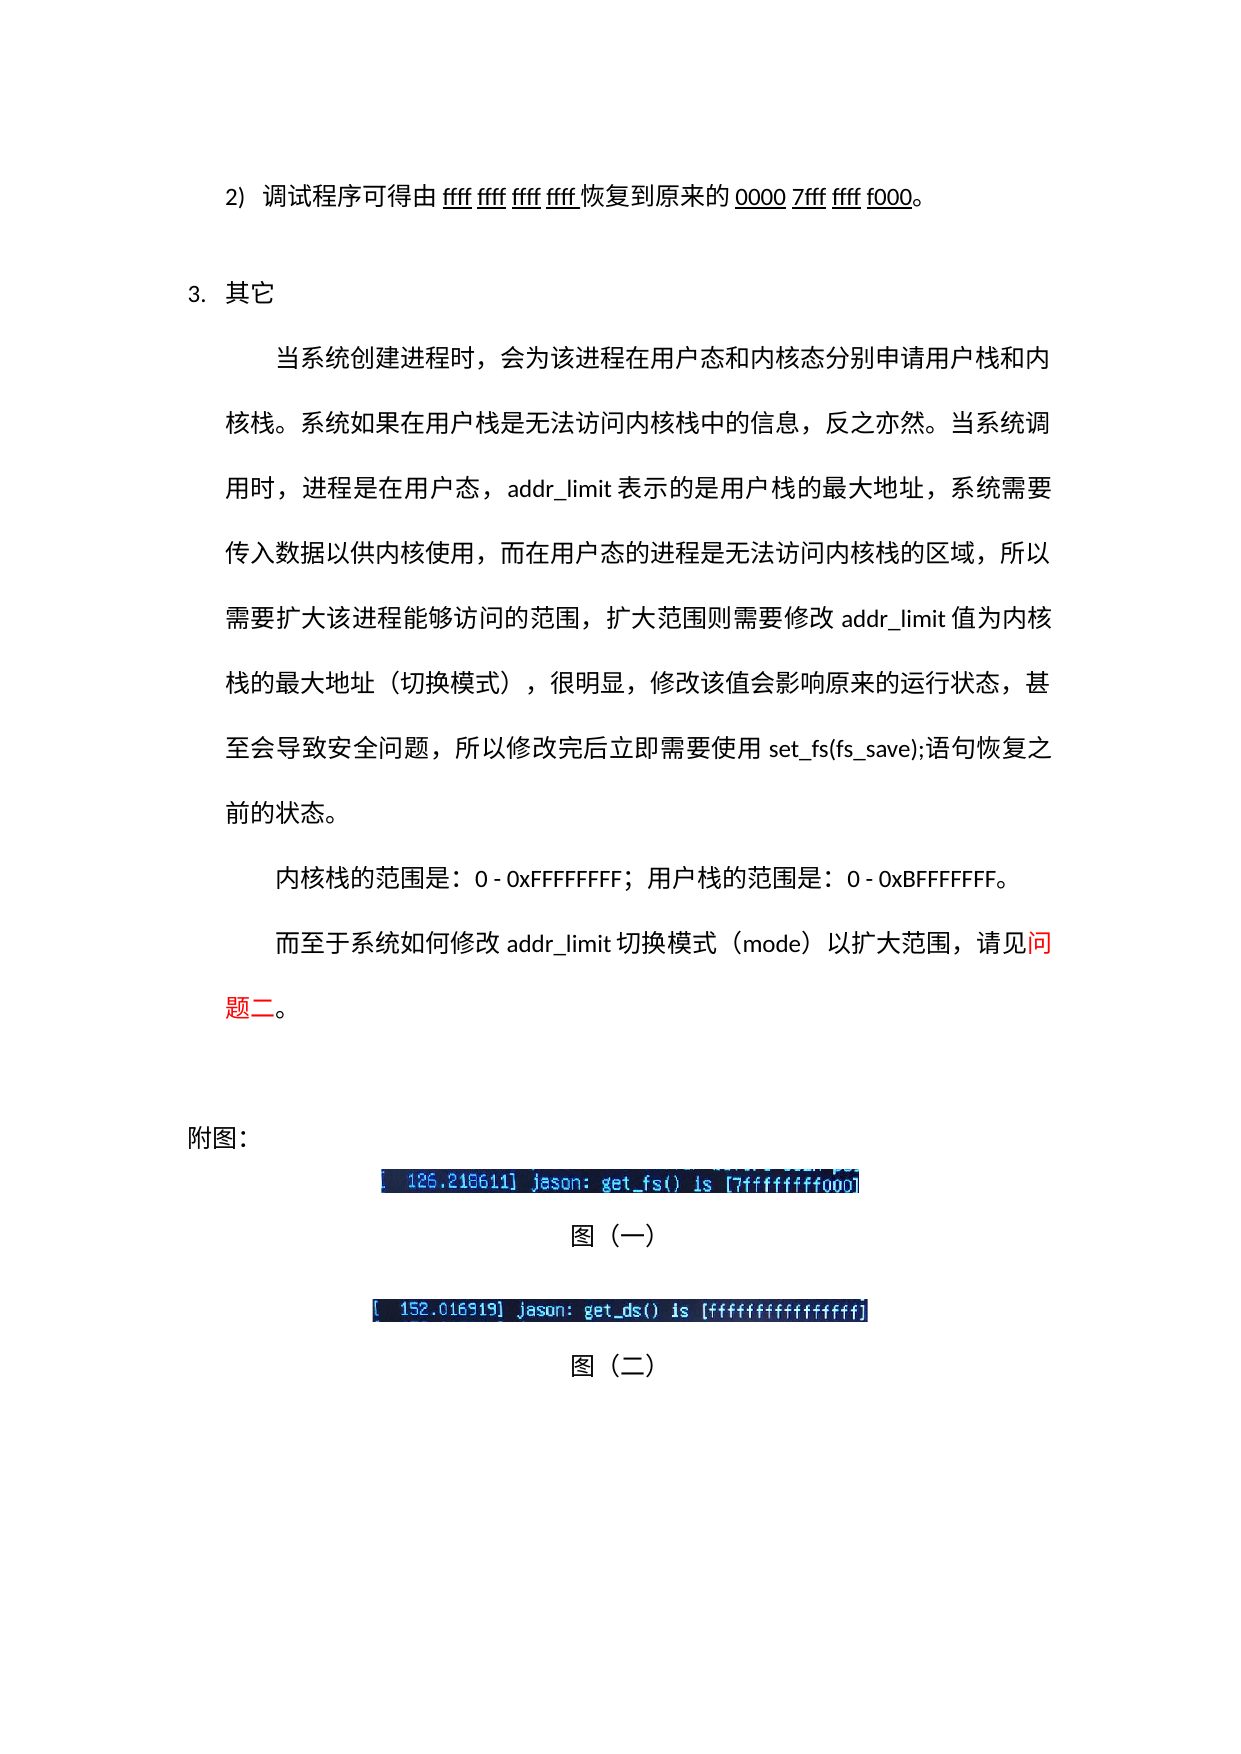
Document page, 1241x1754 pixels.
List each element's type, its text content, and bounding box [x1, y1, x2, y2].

list 调试程序可得由ffff ffff ffff ffff恢复到原来的0000 7fff ffff f000。 [225, 162, 1053, 227]
text 图（一） [187, 1202, 1053, 1267]
list 其它 [187, 259, 1053, 324]
list 内核栈的范围是：0 - 0xFFFFFFFF；用户栈的范围是：0 - 0xBFFFFFFF。 [225, 844, 1053, 909]
text 附图： [187, 1104, 1053, 1169]
list 当系统创建进程时，会为该进程在用户态和内核态分别申请用户栈和内核栈。系统如果在用户栈是无法访问内核栈中的信息，反之亦然。当系统调用时，进程是在用户态，addr_limit表示的是用户栈的最大地址，系统需要传入数据以供内核使用，而在用户态的进程是无法访问内核栈的区域，所以需要扩大该进程能够访问的范围，扩大范围则需要修改addr_limit值为内核栈的最大地址（切换模式），很明显，修改该值会影响原来的运行状态，甚至会导致安全问题，所以修改完后立即需要使用set_fs(fs_save);语句恢复之前的状态。 [225, 324, 1053, 844]
text 图（二） [187, 1332, 1053, 1397]
picture [381, 1169, 859, 1193]
picture [372, 1299, 868, 1322]
list 而至于系统如何修改addr_limit切换模式（mode）以扩大范围，请见问题二。 [225, 909, 1053, 1039]
